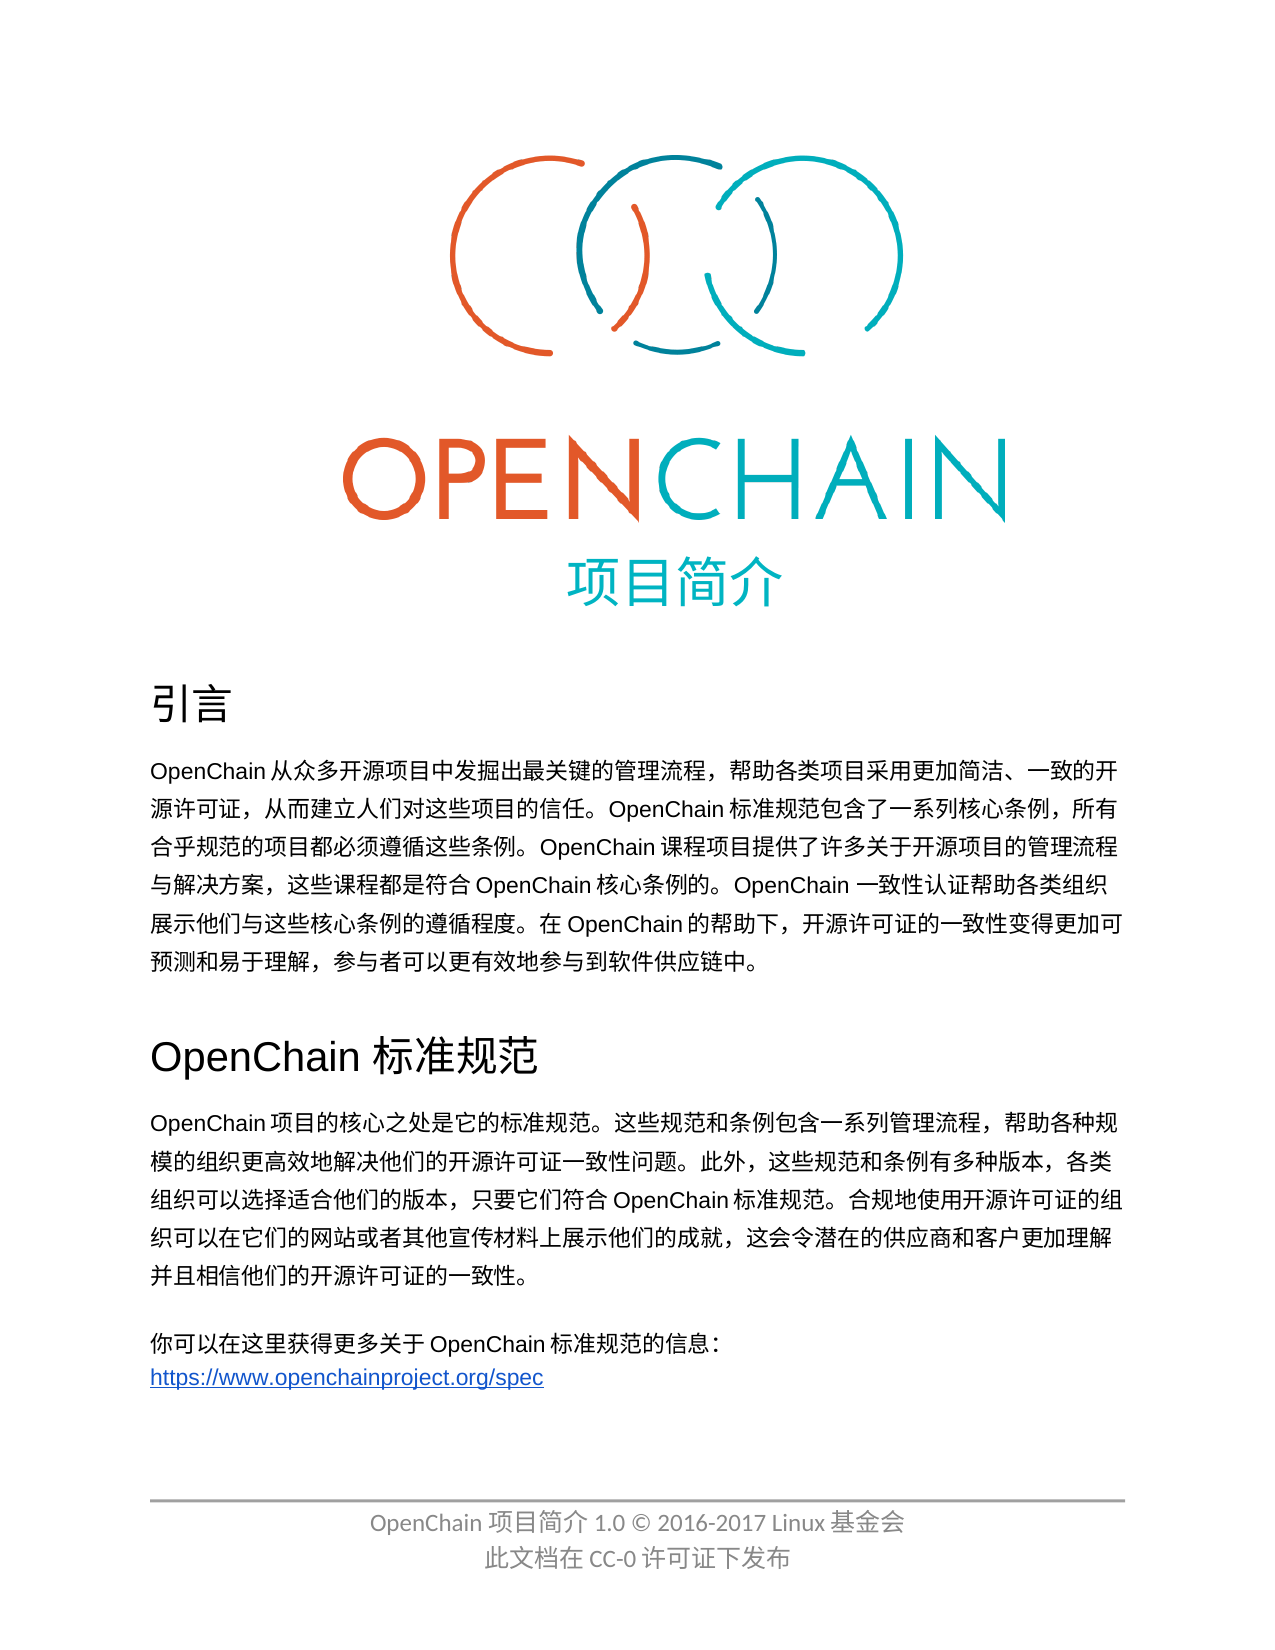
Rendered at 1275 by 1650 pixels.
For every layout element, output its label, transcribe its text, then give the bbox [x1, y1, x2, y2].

text 你可以在这里获得更多关于OpenChain标准规范的信息： [150, 1326, 1125, 1359]
text https://www.openchainproject.org/spec [150, 1364, 1125, 1391]
text OpenChain从众多开源项目中发掘出最关键的管理流程，帮助各类项目采用更加简洁、一致的开源许可证，从而建立人们对这些项目的信任。OpenChain标准规范包含了一系列核心条例，所有合乎规范的项目都必须遵循这些条例。OpenChain课程项目提供了许多关于开源项目的管理流程与解决方案，这些课程都是符合OpenChain核心条例的。OpenChain 一致性认证帮助各类组织展示他们与这些核心条例的遵循程度。在OpenChain的帮助下，开源许可证的一致性变得更加可预测和易于理解，参与者可以更有效地参与到软件供应链中。 [150, 753, 1125, 977]
subtitle OpenChain 标准规范 [150, 1023, 1125, 1084]
title 项目简介 [150, 539, 1125, 618]
text OpenChain项目的核心之处是它的标准规范。这些规范和条例包含一系列管理流程，帮助各种规模的组织更高效地解决他们的开源许可证一致性问题。此外，这些规范和条例有多种版本，各类组织可以选择适合他们的版本，只要它们符合OpenChain标准规范。合规地使用开源许可证的组织可以在它们的网站或者其他宣传材料上展示他们的成就，这会令潜在的供应商和客户更加理解并且相信他们的开源许可证的一致性。 [150, 1105, 1125, 1291]
subtitle 引言 [150, 671, 1125, 732]
picture [337, 150, 1013, 524]
